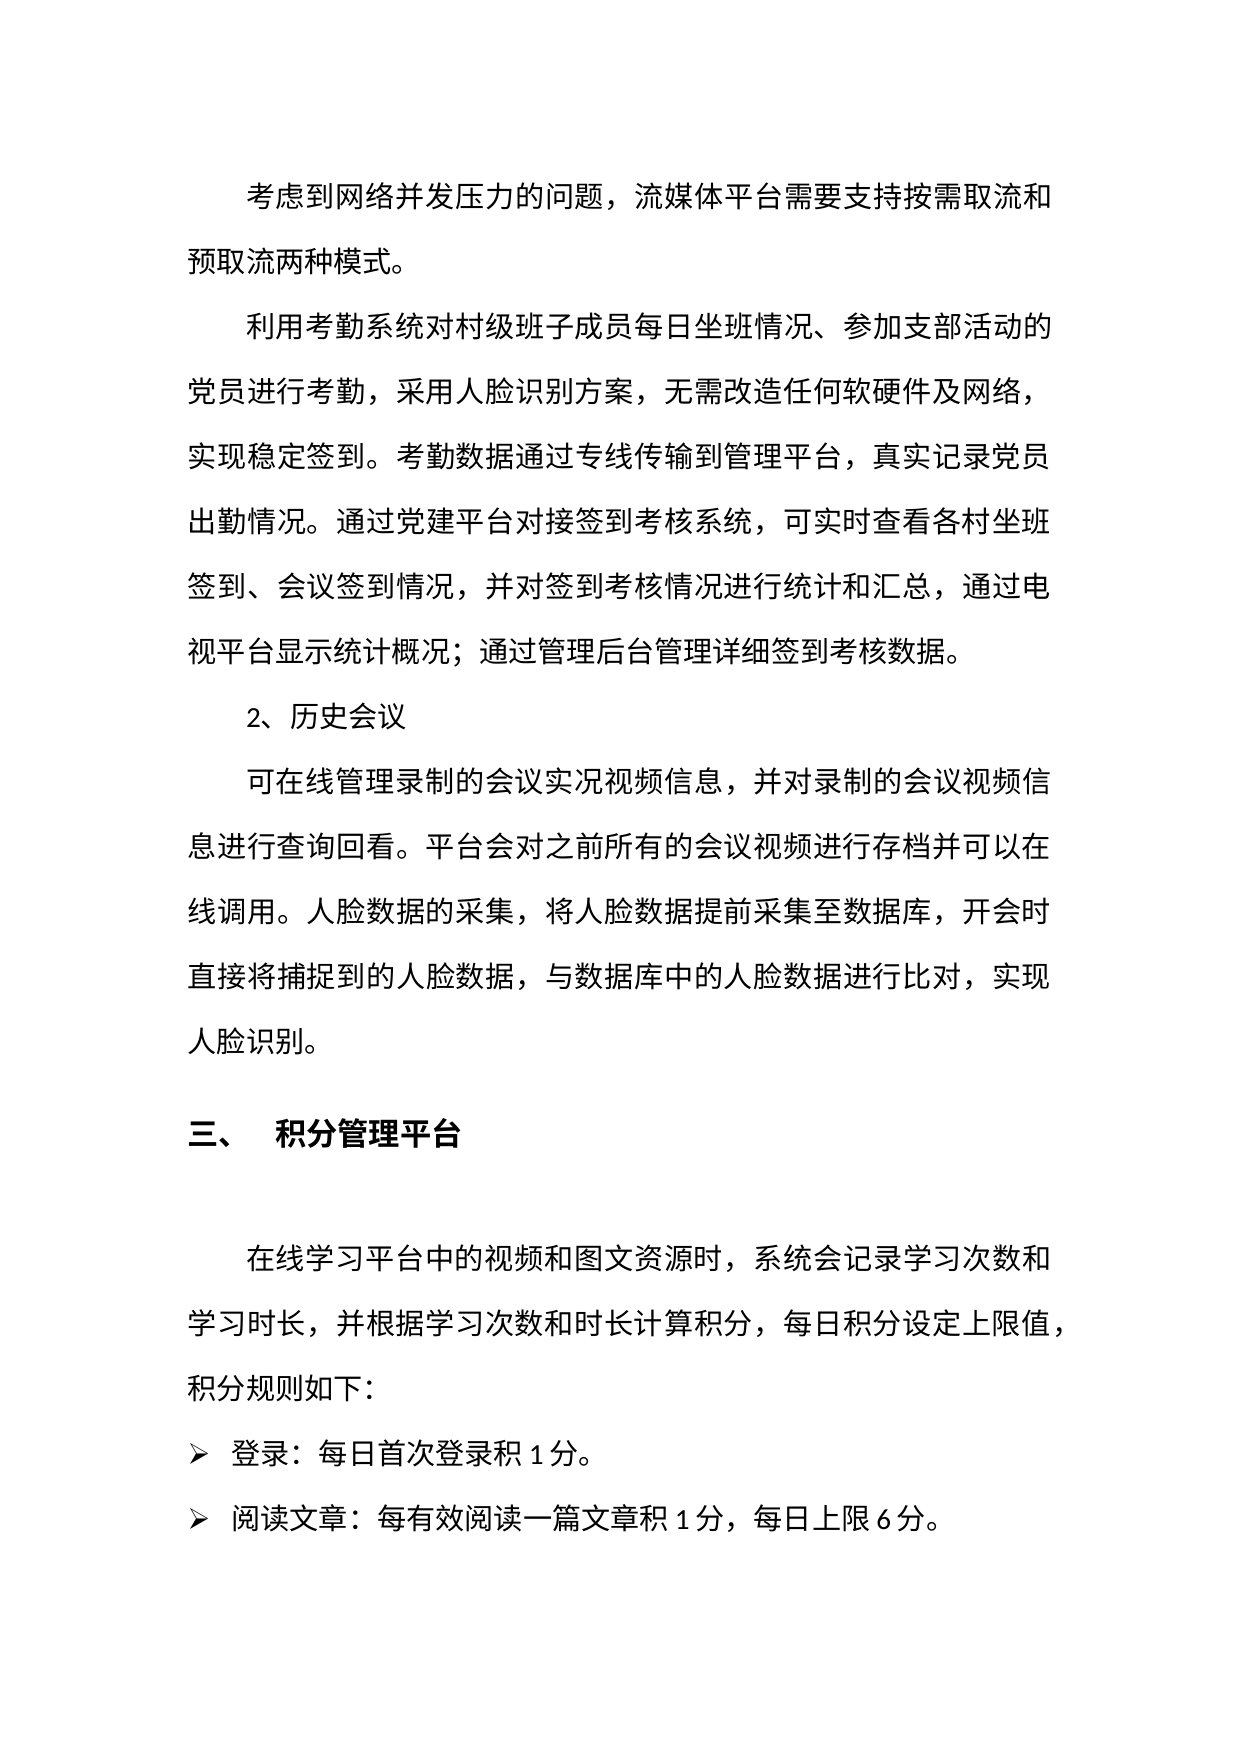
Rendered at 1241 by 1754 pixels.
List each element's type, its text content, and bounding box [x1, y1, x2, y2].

list 2、历史会议 [187, 682, 1053, 747]
list 利用考勤系统对村级班子成员每日坐班情况、参加支部活动的党员进行考勤，采用人脸识别方案，无需改造任何软硬件及网络，实现稳定签到。考勤数据通过专线传输到管理平台，真实记录党员出勤情况。通过党建平台对接签到考核系统，可实时查看各村坐班签到、会议签到情况，并对签到考核情况进行统计和汇总，通过电视平台显示统计概况；通过管理后台管理详细签到考核数据。 [187, 292, 1053, 682]
list 在线学习平台中的视频和图文资源时，系统会记录学习次数和学习时长，并根据学习次数和时长计算积分，每日积分设定上限值，积分规则如下： [187, 1224, 1053, 1419]
list 可在线管理录制的会议实况视频信息，并对录制的会议视频信息进行查询回看。平台会对之前所有的会议视频进行存档并可以在线调用。人脸数据的采集，将人脸数据提前采集至数据库，开会时直接将捕捉到的人脸数据，与数据库中的人脸数据进行比对，实现人脸识别。 [187, 747, 1053, 1072]
list 登录：每日首次登录积1分。 [187, 1419, 1053, 1484]
subtitle 积分管理平台 [187, 1099, 1053, 1164]
list 阅读文章：每有效阅读一篇文章积1分，每日上限6分。 [187, 1484, 1053, 1549]
list 考虑到网络并发压力的问题，流媒体平台需要支持按需取流和预取流两种模式。 [187, 162, 1053, 292]
